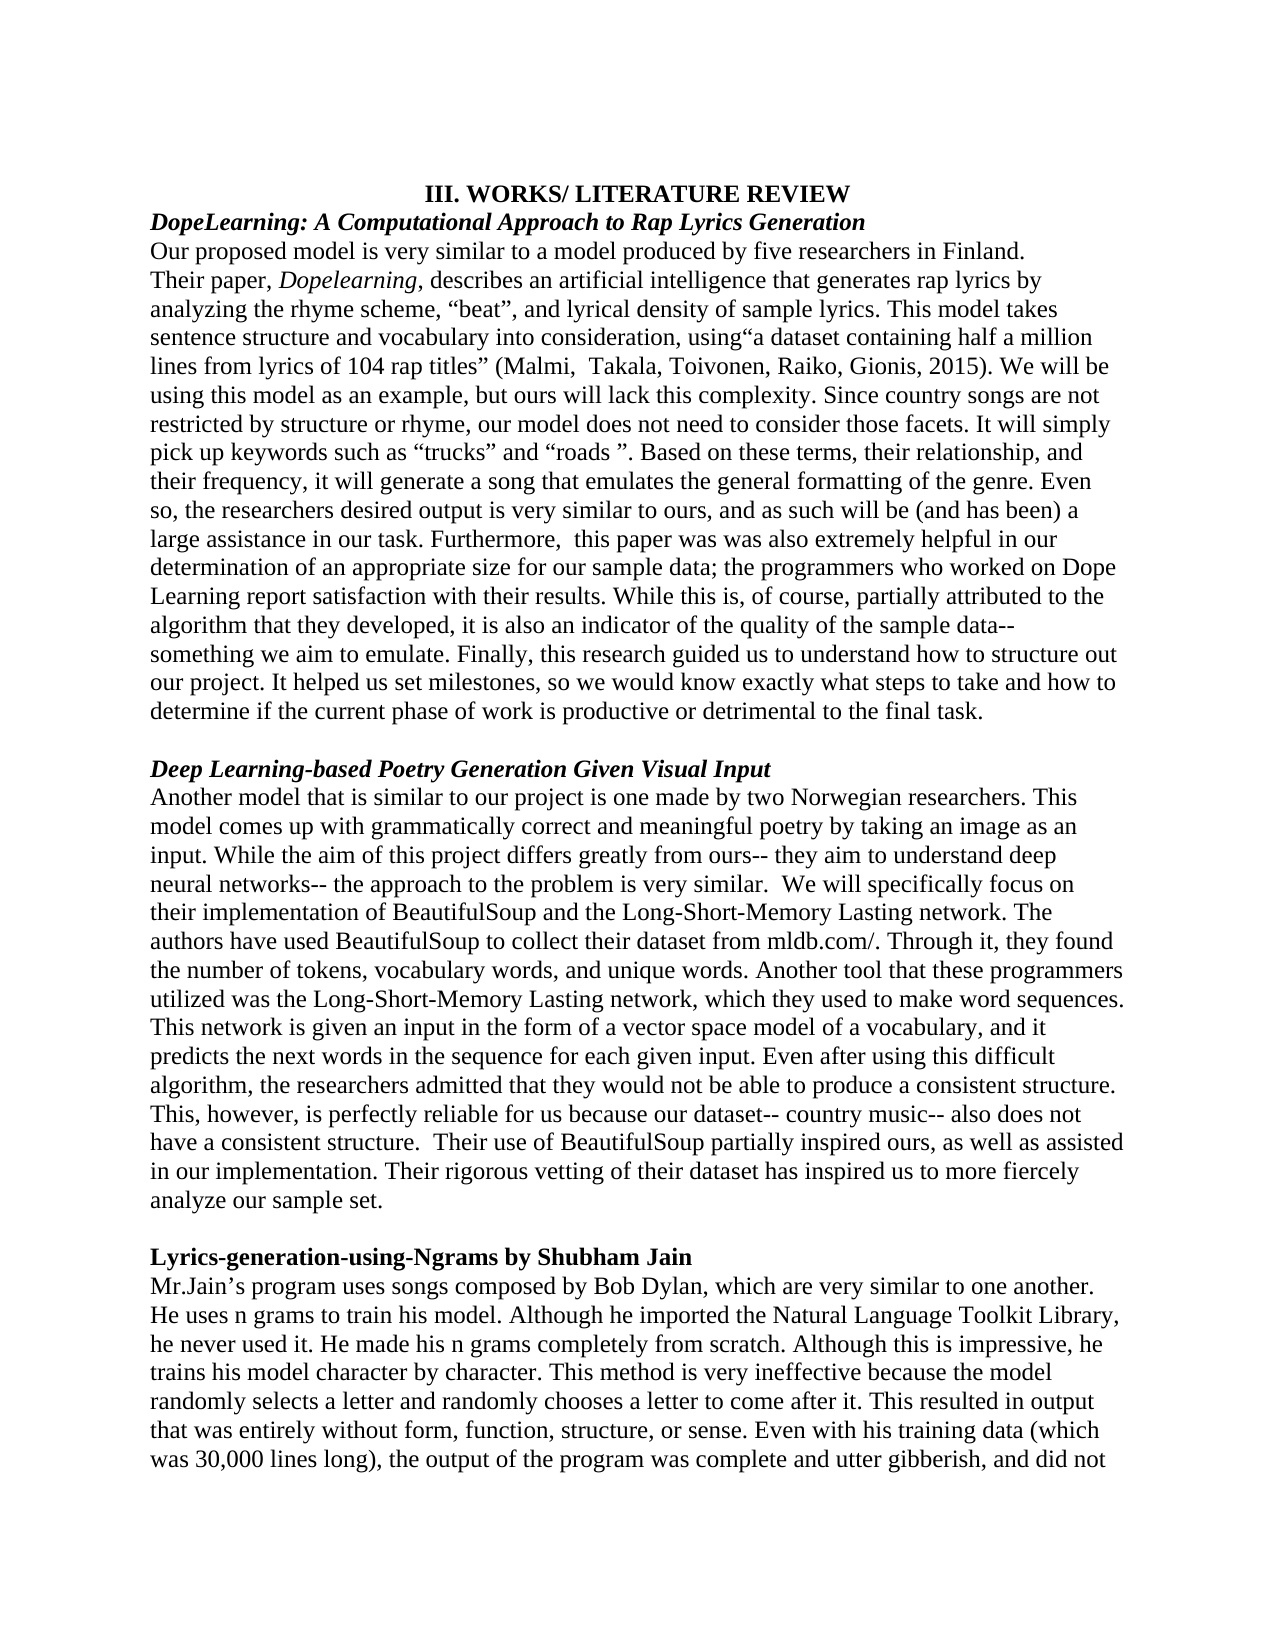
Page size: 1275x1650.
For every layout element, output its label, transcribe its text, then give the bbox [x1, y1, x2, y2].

text Another model that is similar to our project is one made by two Norwegian researchers. This model comes up with grammatically correct and meaningful poetry by taking an image as an input. While the aim of this project differs greatly from ours-- they aim to understand deep neural networks-- the approach to the problem is very similar. We will specifically focus on their implementation of BeautifulSoup and the Long-Short-Memory Lasting network. The authors have used BeautifulSoup to collect their dataset from mldb.com/. Through it, they found the number of tokens, vocabulary words, and unique words. Another tool that these programmers utilized was the Long-Short-Memory Lasting network, which they used to make word sequences. This network is given an input in the form of a vector space model of a vocabulary, and it predicts the next words in the sequence for each given input. Even after using this difficult algorithm, the researchers admitted that they would not be able to produce a consistent structure. This, however, is perfectly reliable for us because our dataset-- country music-- also does not have a consistent structure. Their use of BeautifulSoup partially inspired ours, as well as assisted in our implementation. Their rigorous vetting of their dataset has inspired us to more fiercely analyze our sample set. [150, 782, 1125, 1214]
text Our proposed model is very similar to a model produced by five researchers in Finland. [150, 236, 1125, 265]
text DopeLearning: A Computational Approach to Rap Lyrics Generation [150, 207, 1125, 236]
text III. WORKS/ LITERATURE REVIEW [150, 179, 1125, 207]
text Deep Learning-based Poetry Generation Given Visual Input [150, 754, 1125, 782]
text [150, 1271, 1125, 1472]
text Lyrics-generation-using-Ngrams by Shubham Jain [150, 1242, 1125, 1271]
text Their paper, Dopelearning, describes an artificial intelligence that generates rap lyrics by analyzing the rhyme scheme, “beat”, and lyrical density of sample lyrics. This model takes sentence structure and vocabulary into consideration, using“a dataset containing half a million lines from lyrics of 104 rap titles” (Malmi, Takala, Toivonen, Raiko, Gionis, 2015). We will be using this model as an example, but ours will lack this complexity. Since country songs are not restricted by structure or rhyme, our model does not need to consider those facets. It will simply pick up keywords such as “trucks” and “roads ”. Based on these terms, their relationship, and their frequency, it will generate a song that emulates the general formatting of the genre. Even so, the researchers desired output is very similar to ours, and as such will be (and has been) a large assistance in our task. Furthermore, this paper was was also extremely helpful in our determination of an appropriate size for our sample data; the programmers who worked on Dope Learning report satisfaction with their results. While this is, of course, partially attributed to the algorithm that they developed, it is also an indicator of the quality of the sample data-- something we aim to emulate. Finally, this research guided us to understand how to structure out our project. It helped us set milestones, so we would know exactly what steps to take and how to determine if the current phase of work is productive or detrimental to the final task. [150, 265, 1125, 725]
